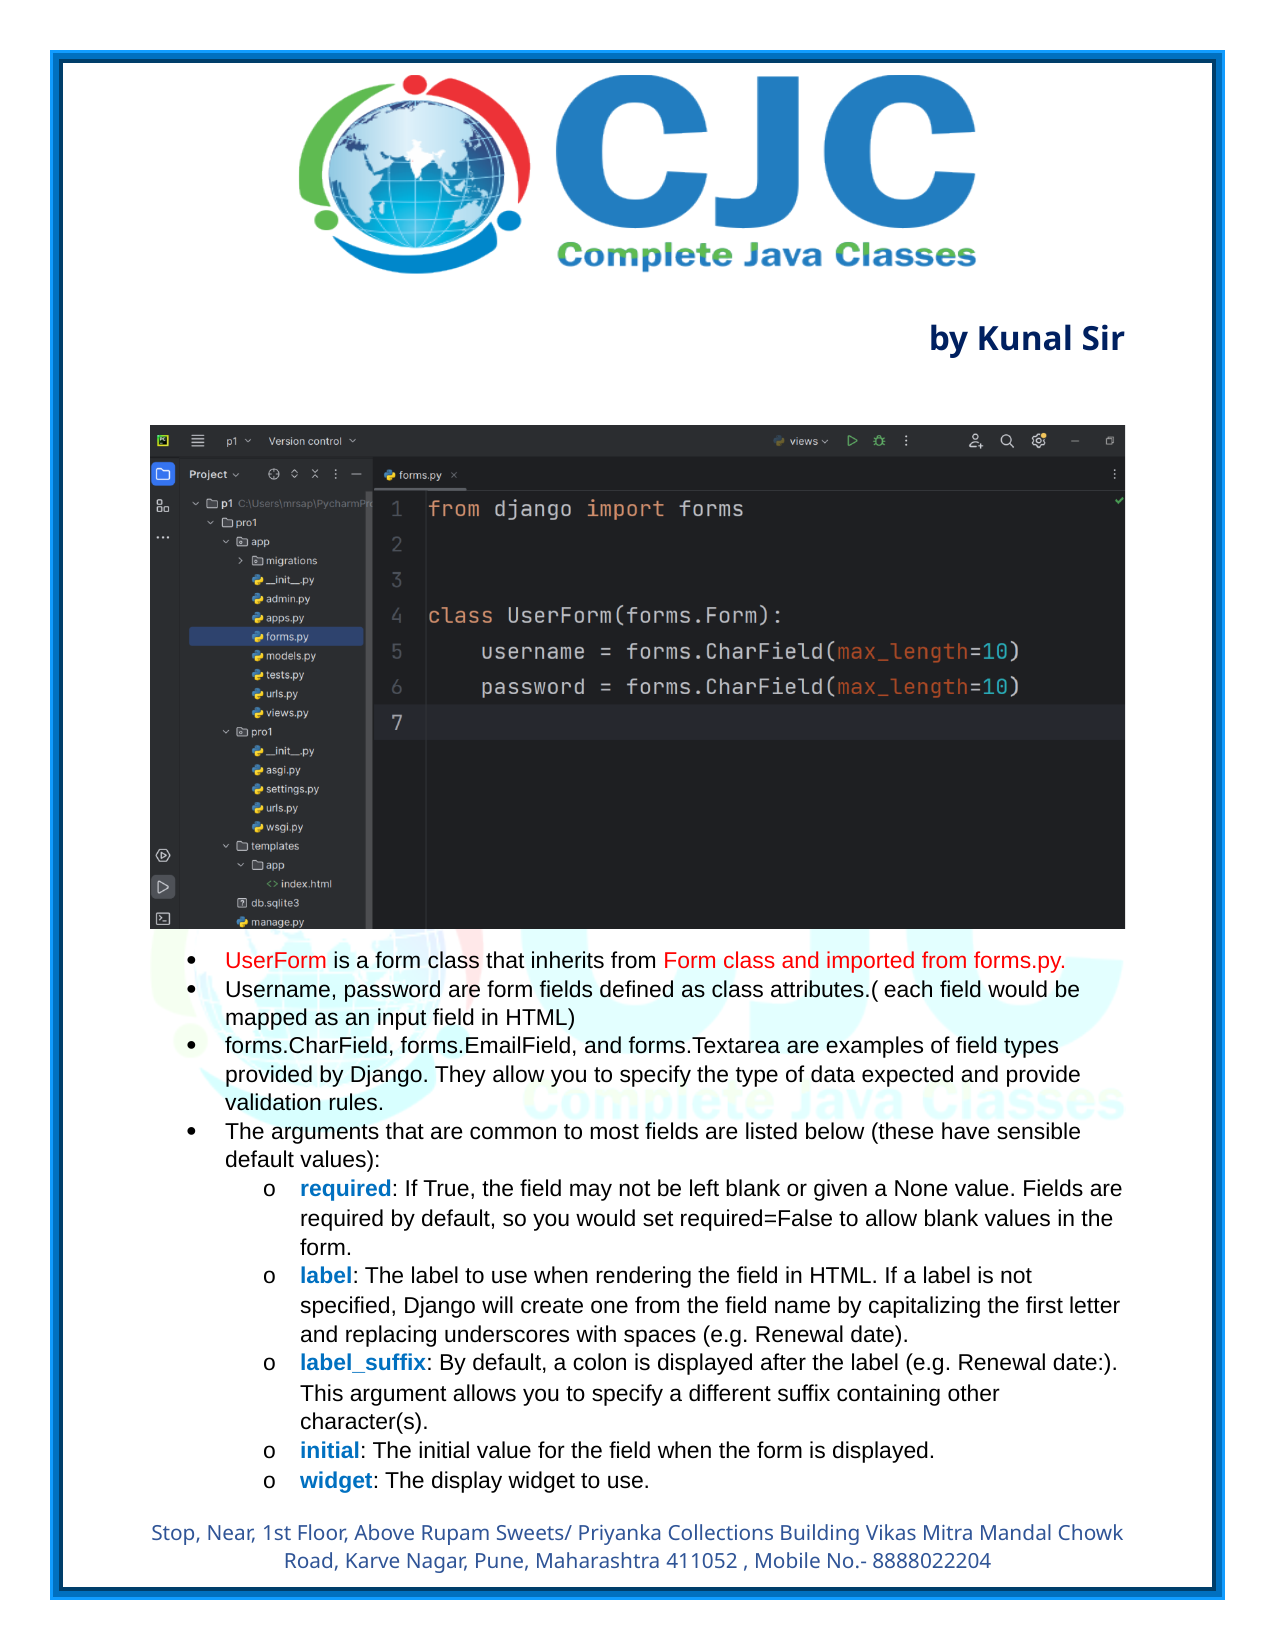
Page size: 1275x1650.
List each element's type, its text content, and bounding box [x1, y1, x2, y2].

list The arguments that are common to most fields are listed below (these have sensible default values): [187, 1118, 1125, 1173]
picture [150, 425, 1125, 929]
list initial: The initial value for the field when the form is displayed. [262, 1437, 1125, 1465]
picture [298, 75, 977, 275]
list required: If True, the field may not be left blank or given a None value. Fields are required by default, so you would set required=False to allow blank values in the form. [262, 1175, 1125, 1260]
list UserForm is a form class that inherits from Form class and imported from forms.py. [187, 947, 1125, 973]
list forms.CharField, forms.EmailField, and forms.Textarea are examples of field types provided by Django. They allow you to specify the type of data expected and provide validation rules. [187, 1032, 1125, 1116]
list Username, password are form fields defined as class attributes.( each field would be mapped as an input field in HTML) [187, 976, 1125, 1030]
list widget: The display widget to use. [262, 1467, 1125, 1495]
list label: The label to use when rendering the field in HTML. If a label is not specified, Django will create one from the field name by capitalizing the first letter and replacing underscores with spaces (e.g. Renewal date). [262, 1262, 1125, 1347]
list label_suffix: By default, a colon is displayed after the label (e.g. Renewal date:). This argument allows you to specify a different suffix containing other character(s). [262, 1349, 1125, 1434]
